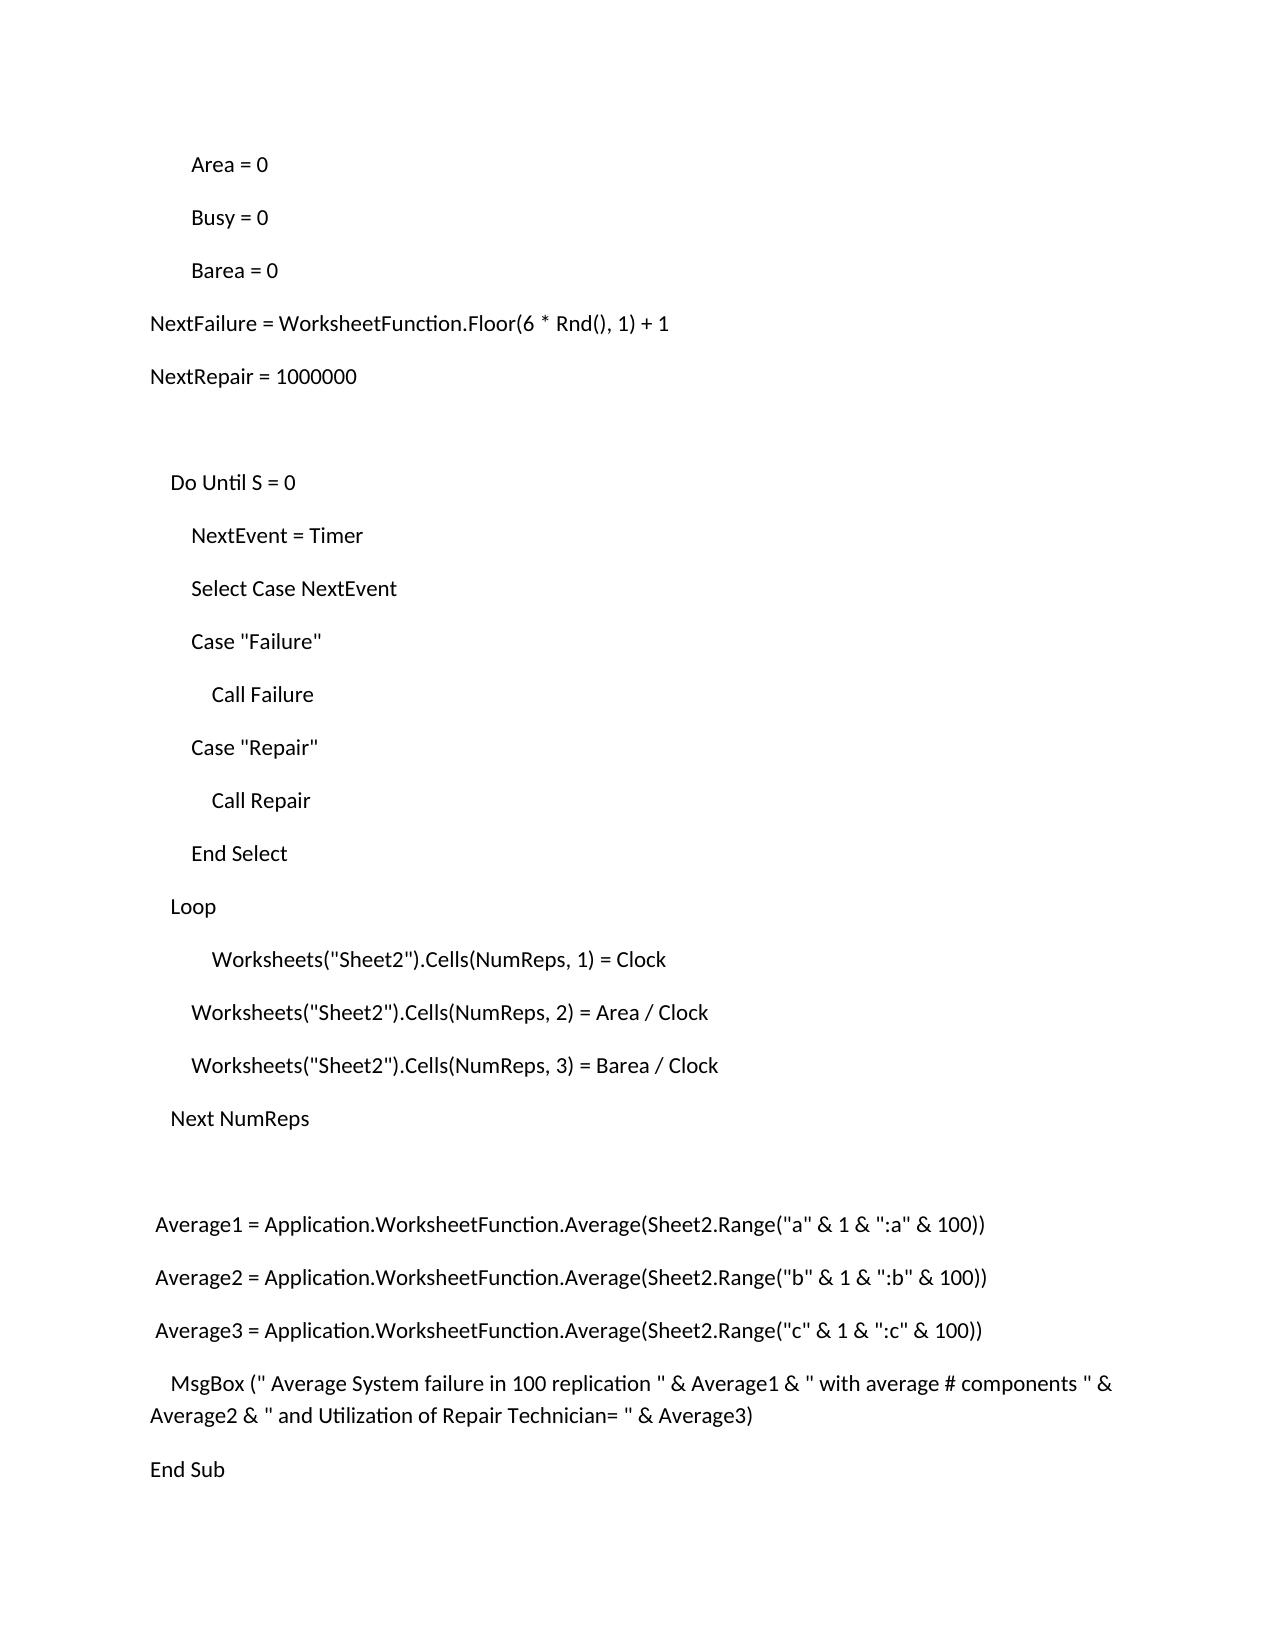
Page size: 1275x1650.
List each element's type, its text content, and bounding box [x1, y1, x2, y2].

text Worksheets("Sheet2").Cells(NumReps, 2) = Area / Clock [150, 998, 1125, 1026]
text Case "Failure" [150, 627, 1125, 655]
text Call Repair [150, 786, 1125, 814]
text Average1 = Application.WorksheetFunction.Average(Sheet2.Range("a" & 1 & ":a" & 100)) [150, 1210, 1125, 1238]
text Average3 = Application.WorksheetFunction.Average(Sheet2.Range("c" & 1 & ":c" & 100)) [150, 1316, 1125, 1344]
text Call Failure [150, 680, 1125, 708]
text MsgBox (" Average System failure in 100 replication " & Average1 & " with average # components " & Average2 & " and Utilization of Repair Technician= " & Average3) [150, 1369, 1125, 1430]
text Next NumReps [150, 1104, 1125, 1132]
text NextFailure = WorksheetFunction.Floor(6 * Rnd(), 1) + 1 [150, 309, 1125, 337]
text NextEvent = Timer [150, 521, 1125, 549]
text Average2 = Application.WorksheetFunction.Average(Sheet2.Range("b" & 1 & ":b" & 100)) [150, 1263, 1125, 1291]
text Barea = 0 [150, 256, 1125, 284]
text Worksheets("Sheet2").Cells(NumReps, 1) = Clock [150, 945, 1125, 973]
text Busy = 0 [150, 203, 1125, 231]
text End Sub [150, 1455, 1125, 1483]
text Loop [150, 892, 1125, 920]
text Select Case NextEvent [150, 574, 1125, 602]
text End Select [150, 839, 1125, 867]
text Worksheets("Sheet2").Cells(NumReps, 3) = Barea / Clock [150, 1051, 1125, 1079]
text Do Until S = 0 [150, 468, 1125, 496]
text Area = 0 [150, 150, 1125, 178]
text Case "Repair" [150, 733, 1125, 761]
text NextRepair = 1000000 [150, 362, 1125, 390]
